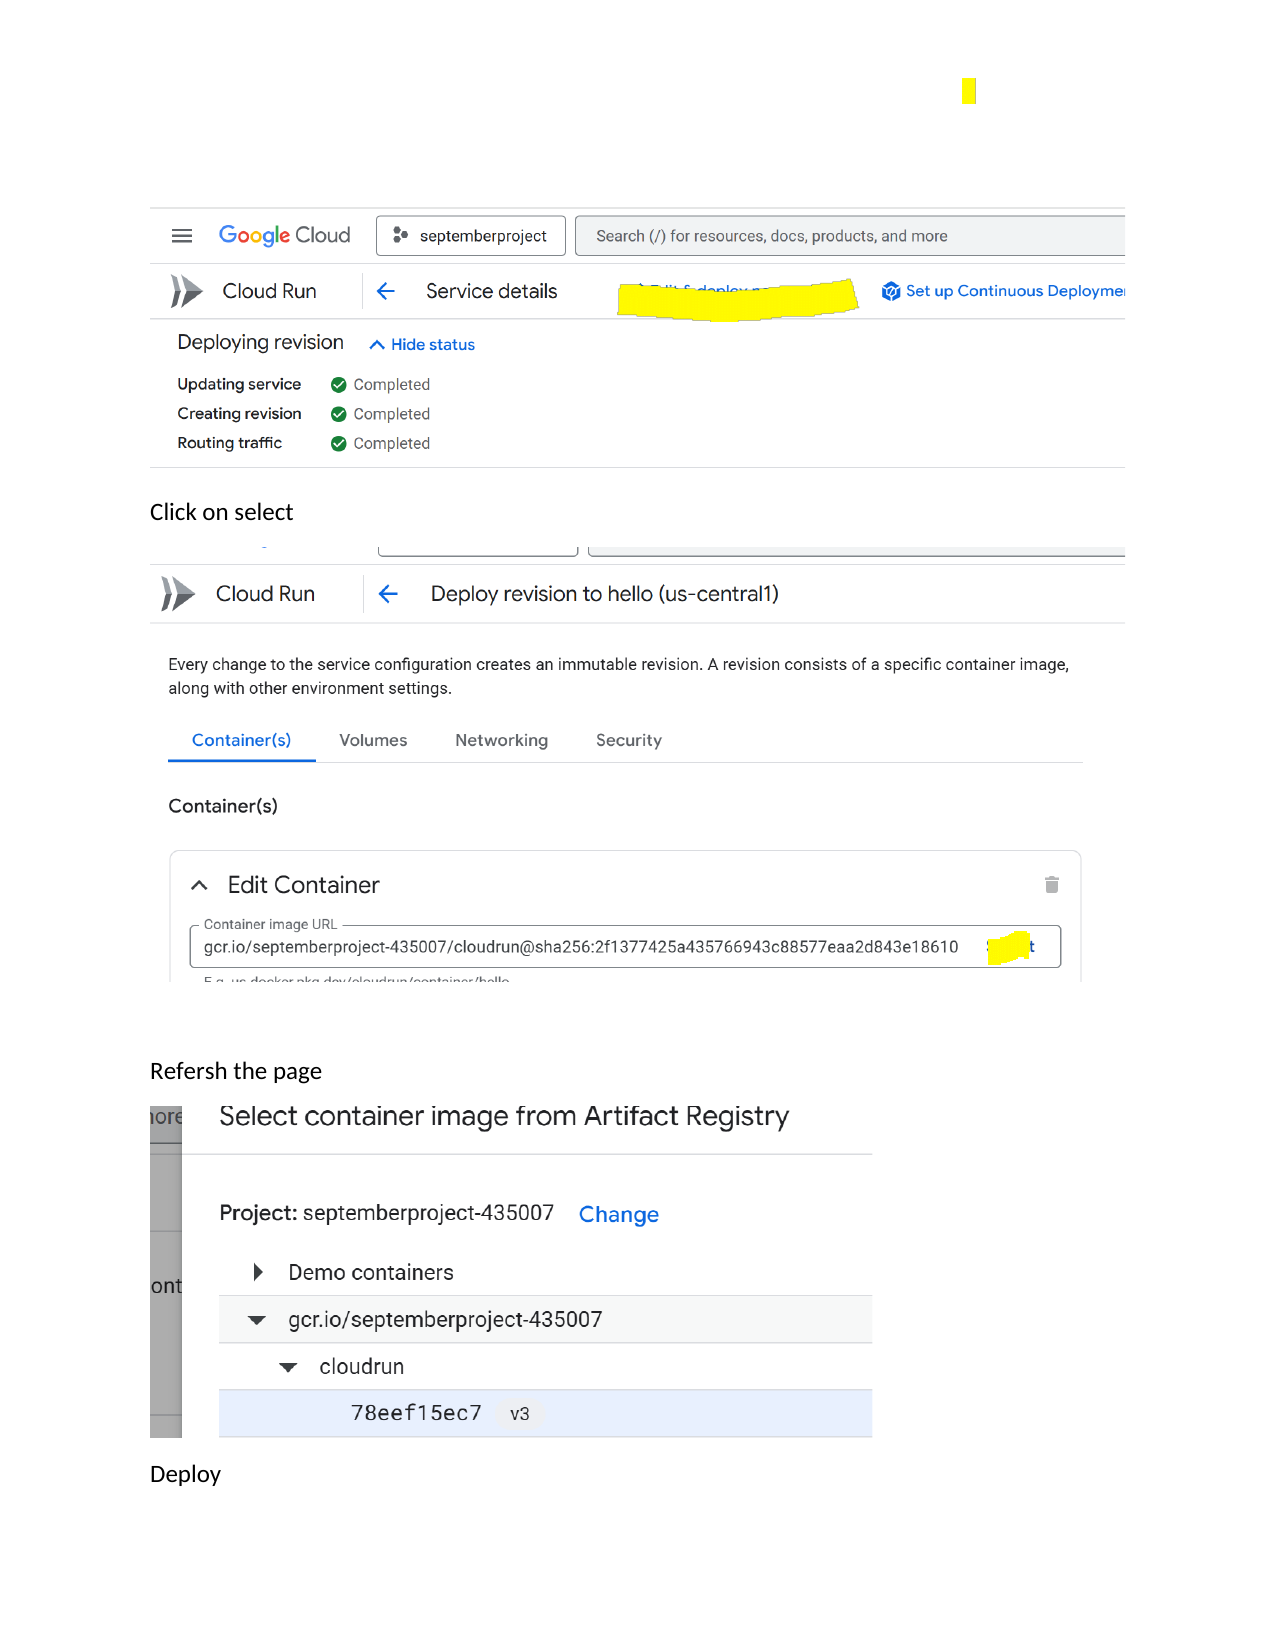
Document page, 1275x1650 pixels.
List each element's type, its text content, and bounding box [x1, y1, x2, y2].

picture [150, 1106, 873, 1438]
text Click on select [150, 496, 1125, 527]
picture [150, 201, 1125, 475]
picture [150, 547, 1125, 982]
text Deploy [150, 1458, 1125, 1489]
text Refersh the page [150, 1055, 1125, 1085]
picture [959, 73, 978, 110]
